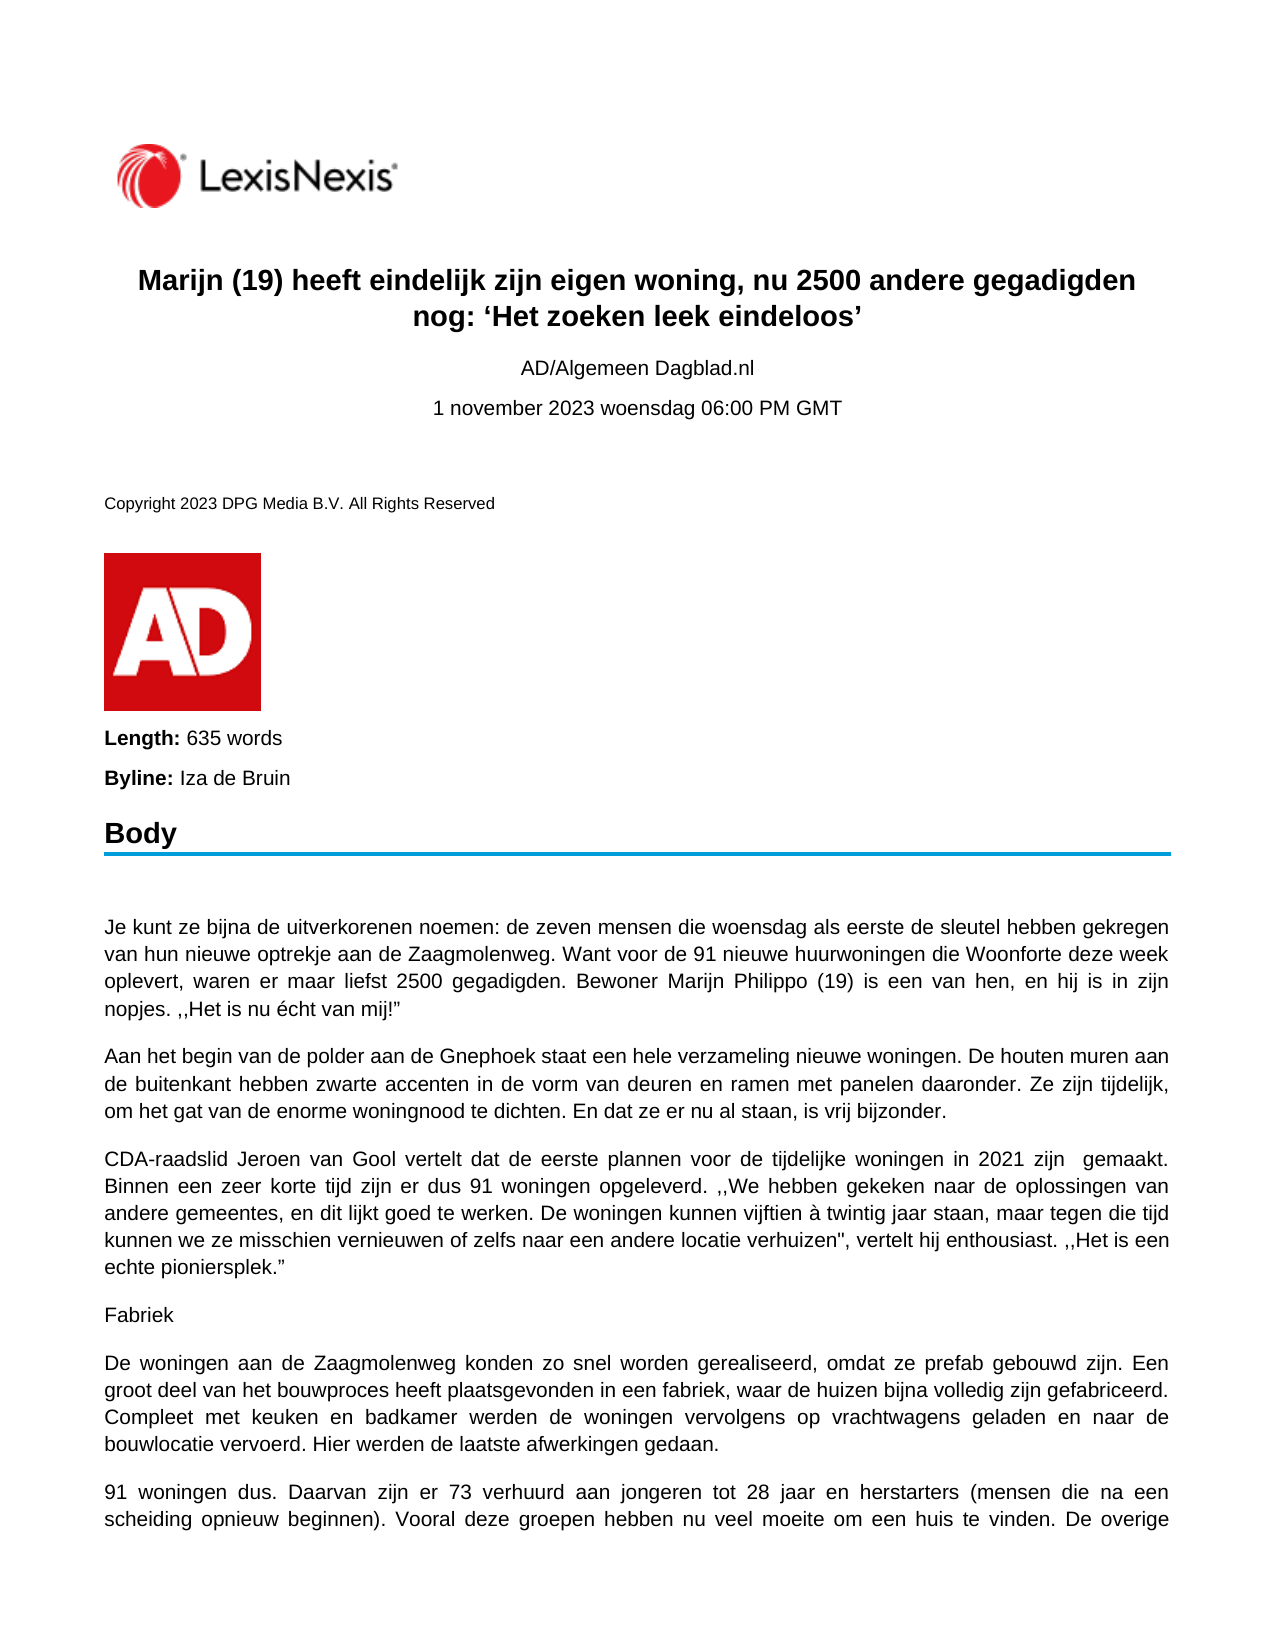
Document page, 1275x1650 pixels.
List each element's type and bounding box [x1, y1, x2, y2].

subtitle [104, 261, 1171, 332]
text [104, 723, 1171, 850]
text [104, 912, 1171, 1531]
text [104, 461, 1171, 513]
picture [104, 553, 261, 711]
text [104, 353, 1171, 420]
picture [104, 144, 412, 208]
